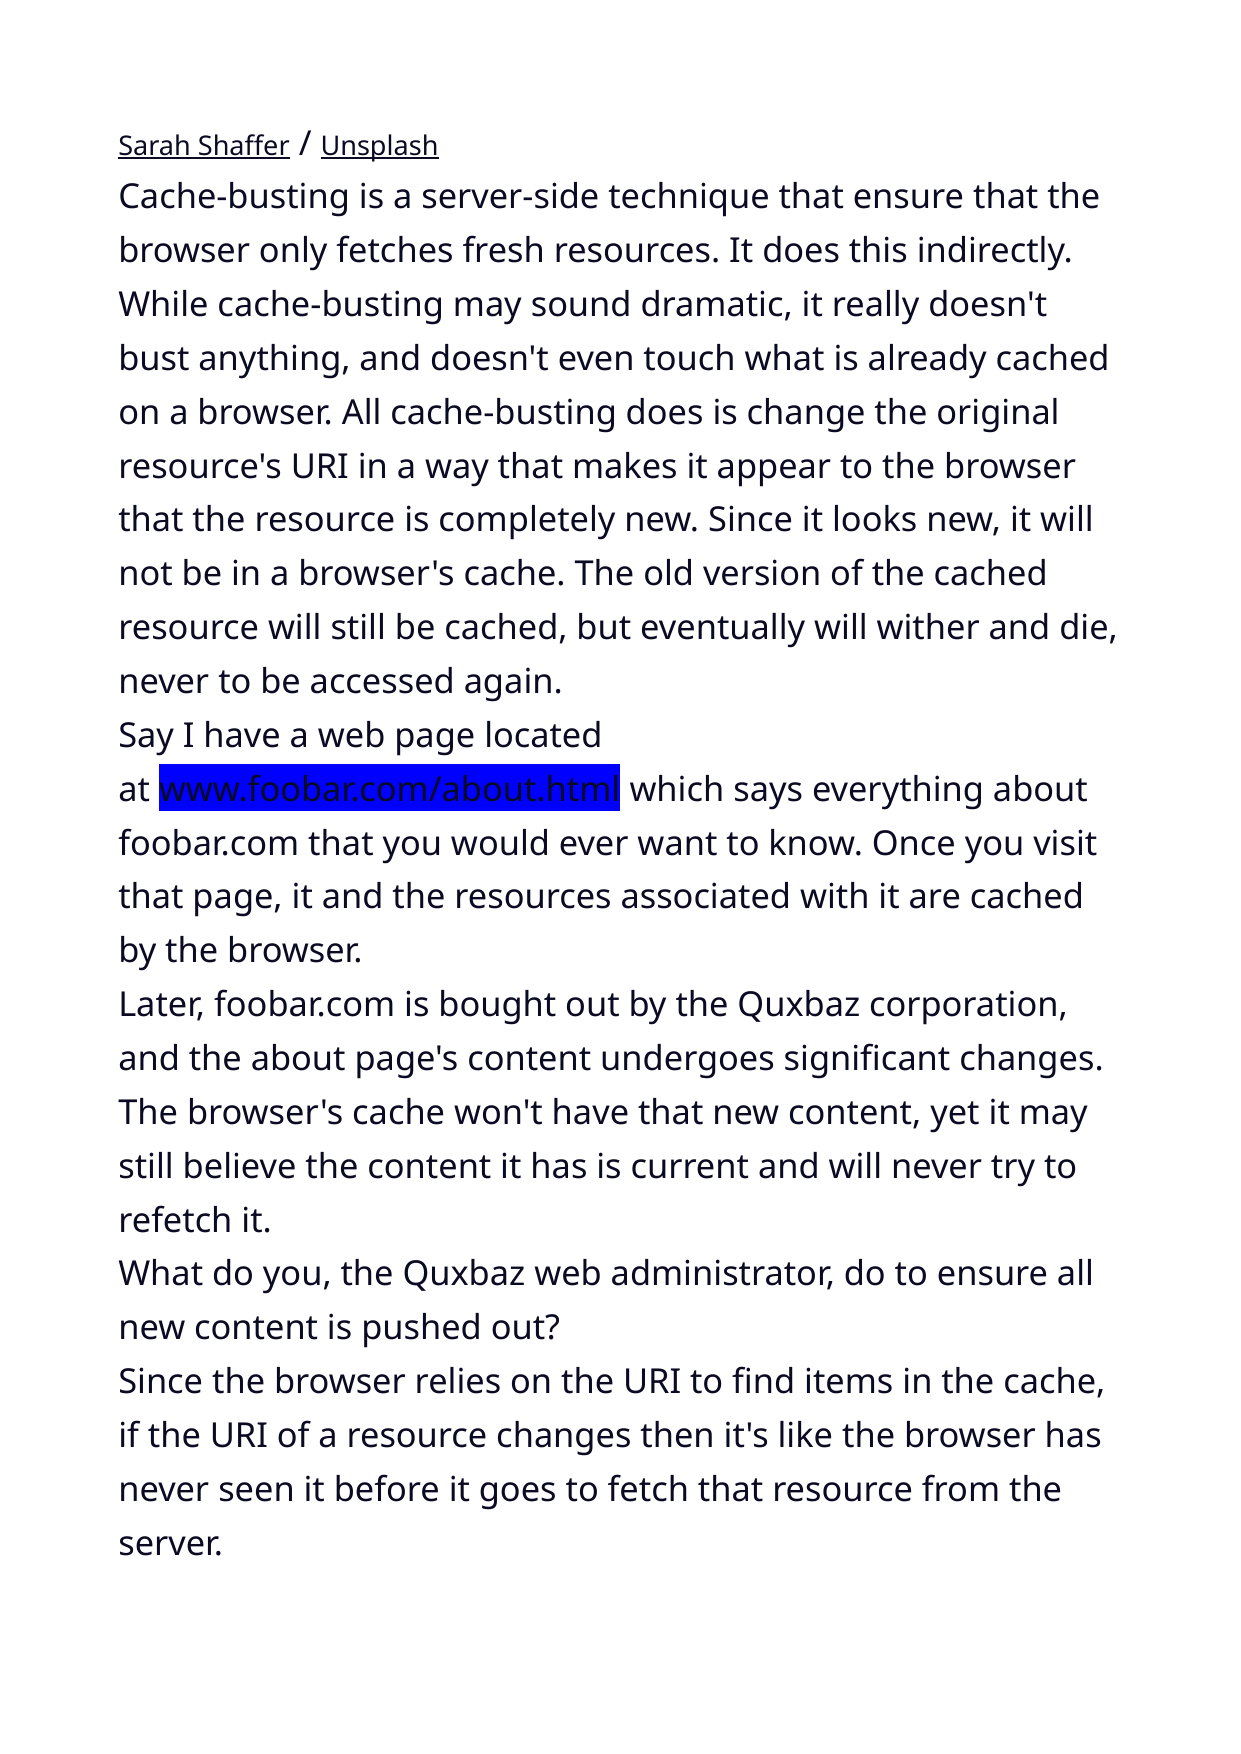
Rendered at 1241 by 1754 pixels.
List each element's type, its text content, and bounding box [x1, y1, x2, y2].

text Say I have a web page located at www.foobar.com/about.html which says everything about foobar.com that you would ever want to know. Once you visit that page, it and the resources associated with it are cached by the browser. [118, 711, 1122, 973]
text Later, foobar.com is bought out by the Quxbaz corporation, and the about page's content undergoes significant changes. The browser's cache won't have that new content, yet it may still believe the content it has is current and will never try to refetch it. [118, 980, 1122, 1242]
text Since the browser relies on the URI to find items in the cache, if the URI of a resource changes then it's like the browser has never seen it before it goes to fetch that resource from the server. [118, 1357, 1122, 1565]
text Cache-busting is a server-side technique that ensure that the browser only fetches fresh resources. It does this indirectly. [118, 172, 1122, 273]
text While cache-busting may sound dramatic, it really doesn't bust anything, and doesn't even touch what is already cached on a browser. All cache-busting does is change the original resource's URI in a way that makes it appear to the browser that the resource is completely new. Since it looks new, it will not be in a browser's cache. The old version of the cached resource will still be cached, but eventually will wither and die, never to be accessed again. [118, 280, 1122, 703]
text What do you, the Quxbaz web administrator, do to ensure all new content is pushed out? [118, 1249, 1122, 1350]
text Sarah Shaffer / Unsplash [118, 118, 1122, 165]
